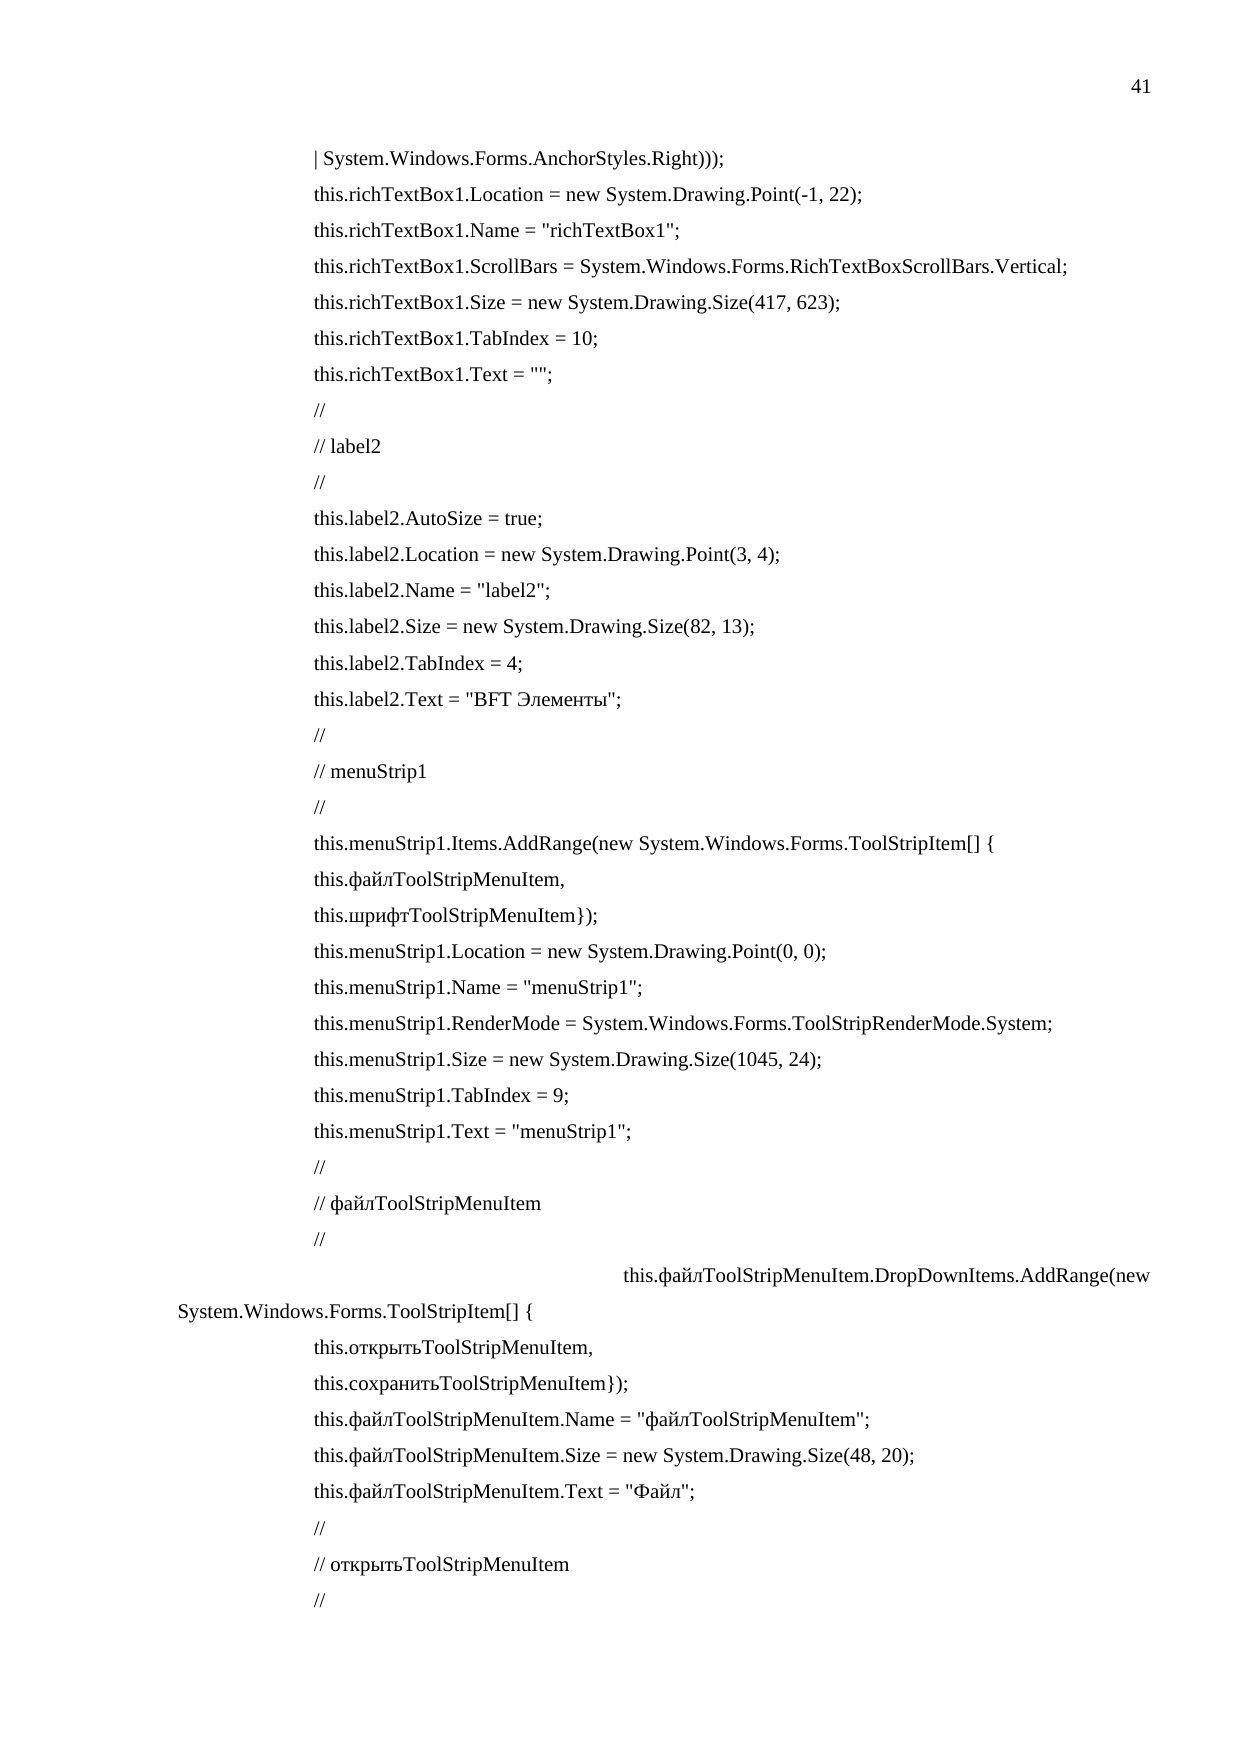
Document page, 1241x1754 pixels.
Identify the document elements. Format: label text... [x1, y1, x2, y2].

subtitle this.richTextBox1.Size = new System.Drawing.Size(417, 623); [177, 290, 1152, 314]
subtitle this.файлToolStripMenuItem.DropDownItems.AddRange(new System.Windows.Forms.ToolStripItem[] { [177, 1263, 1152, 1323]
subtitle this.richTextBox1.TabIndex = 10; [177, 326, 1152, 350]
subtitle // [177, 1227, 1152, 1251]
subtitle this.открытьToolStripMenuItem, [177, 1335, 1152, 1359]
subtitle this.файлToolStripMenuItem.Size = new System.Drawing.Size(48, 20); [177, 1443, 1152, 1467]
subtitle // открытьToolStripMenuItem [177, 1552, 1152, 1576]
subtitle // [177, 1155, 1152, 1179]
subtitle this.richTextBox1.Text = ""; [177, 362, 1152, 386]
subtitle this.label2.Text = "BFT Элементы"; [177, 687, 1152, 711]
subtitle | System.Windows.Forms.AnchorStyles.Right))); [177, 146, 1152, 170]
subtitle // [177, 723, 1152, 747]
subtitle this.шрифтToolStripMenuItem}); [177, 903, 1152, 927]
subtitle this.файлToolStripMenuItem.Text = "Файл"; [177, 1479, 1152, 1503]
subtitle // [177, 795, 1152, 819]
subtitle // [177, 470, 1152, 494]
subtitle // [177, 1588, 1152, 1612]
subtitle this.label2.Size = new System.Drawing.Size(82, 13); [177, 614, 1152, 638]
subtitle this.menuStrip1.Location = new System.Drawing.Point(0, 0); [177, 939, 1152, 963]
subtitle // [177, 398, 1152, 422]
subtitle // [177, 1516, 1152, 1539]
subtitle // файлToolStripMenuItem [177, 1191, 1152, 1215]
subtitle this.menuStrip1.Name = "menuStrip1"; [177, 975, 1152, 999]
subtitle this.menuStrip1.Size = new System.Drawing.Size(1045, 24); [177, 1047, 1152, 1071]
subtitle this.label2.AutoSize = true; [177, 506, 1152, 530]
subtitle // menuStrip1 [177, 759, 1152, 783]
subtitle this.menuStrip1.RenderMode = System.Windows.Forms.ToolStripRenderMode.System; [177, 1011, 1152, 1035]
subtitle this.файлToolStripMenuItem.Name = "файлToolStripMenuItem"; [177, 1407, 1152, 1431]
subtitle this.файлToolStripMenuItem, [177, 867, 1152, 891]
subtitle this.menuStrip1.Items.AddRange(new System.Windows.Forms.ToolStripItem[] { [177, 831, 1152, 855]
subtitle this.richTextBox1.Name = "richTextBox1"; [177, 218, 1152, 242]
subtitle this.label2.Name = "label2"; [177, 578, 1152, 602]
subtitle this.richTextBox1.Location = new System.Drawing.Point(-1, 22); [177, 182, 1152, 206]
subtitle this.menuStrip1.Text = "menuStrip1"; [177, 1119, 1152, 1143]
subtitle this.label2.Location = new System.Drawing.Point(3, 4); [177, 542, 1152, 566]
subtitle this.сохранитьToolStripMenuItem}); [177, 1371, 1152, 1395]
subtitle this.richTextBox1.ScrollBars = System.Windows.Forms.RichTextBoxScrollBars.Vertical; [177, 254, 1152, 278]
subtitle this.menuStrip1.TabIndex = 9; [177, 1083, 1152, 1107]
subtitle this.label2.TabIndex = 4; [177, 651, 1152, 674]
subtitle // label2 [177, 434, 1152, 458]
